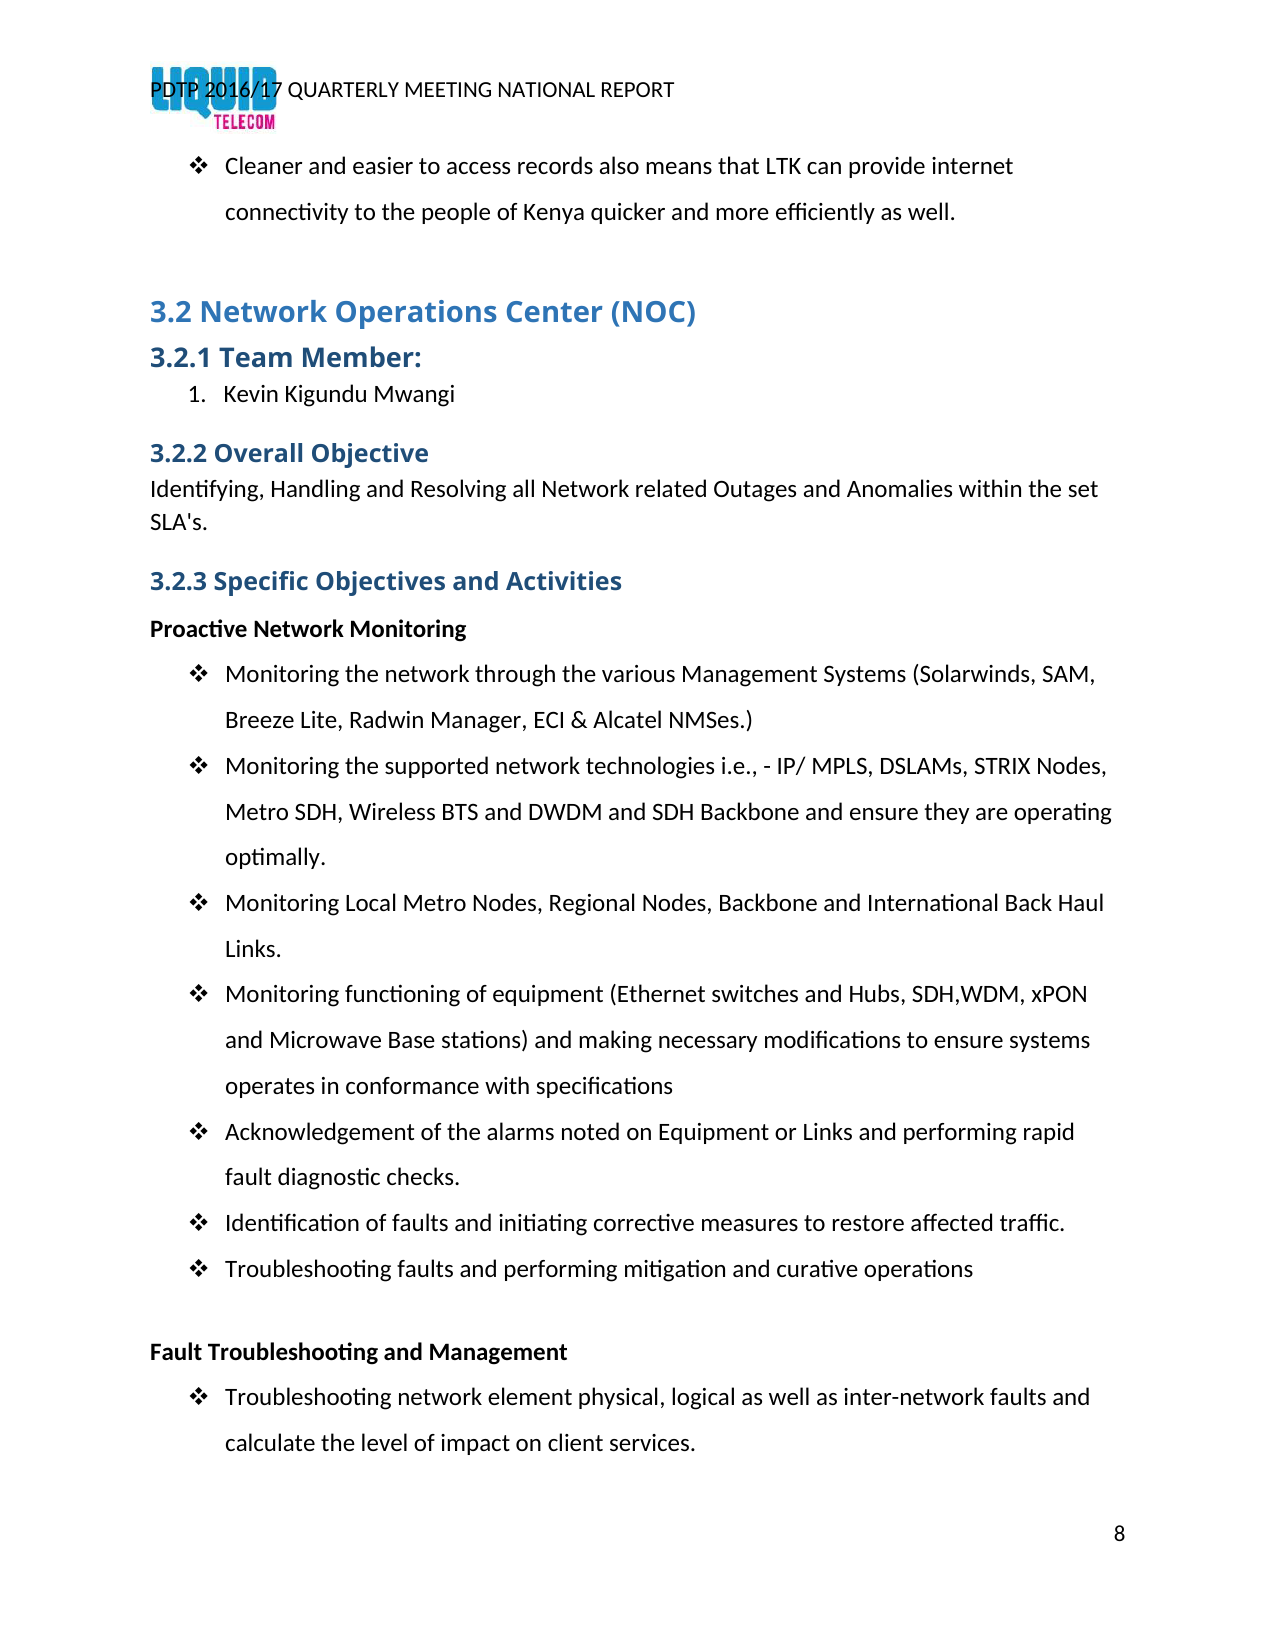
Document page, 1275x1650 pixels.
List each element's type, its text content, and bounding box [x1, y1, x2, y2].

text Fault Troubleshooting and Management [150, 1336, 1125, 1367]
list Troubleshooting network element physical, logical as well as inter-network faults and calculate the level of impact on client services. [187, 1382, 1125, 1458]
list Monitoring the supported network technologies i.e., - IP/ MPLS, DSLAMs, STRIX Nodes, Metro SDH, Wireless BTS and DWDM and SDH Backbone and ensure they are operating optimally. [187, 750, 1125, 872]
subtitle 3.2.1 Team Member: [150, 338, 1125, 375]
list Cleaner and easier to access records also means that LTK can provide internet connectivity to the people of Kenya quicker and more efficiently as well. [187, 150, 1125, 226]
text Proactive Network Monitoring [150, 613, 1125, 643]
subtitle 3.2 Network Operations Center (NOC) [150, 291, 1125, 331]
text 1. Kevin Kigundu Mwangi [187, 378, 1125, 409]
text Identifying, Handling and Resolving all Network related Outages and Anomalies within the set SLA's. [150, 473, 1125, 536]
list Identification of faults and initiating corrective measures to restore affected traffic. [187, 1207, 1125, 1238]
subtitle 3.2.3 Specific Objectives and Activities [150, 564, 1125, 598]
list Troubleshooting faults and performing mitigation and curative operations [187, 1253, 1125, 1283]
list Monitoring functioning of equipment (Ethernet switches and Hubs, SDH,WDM, xPON and Microwave Base stations) and making necessary modifications to ensure systems operates in conformance with specifications [187, 978, 1125, 1101]
subtitle 3.2.2 Overall Objective [150, 436, 1125, 470]
list Monitoring the network through the various Management Systems (Solarwinds, SAM, Breeze Lite, Radwin Manager, ECI & Alcatel NMSes.) [187, 658, 1125, 735]
list Monitoring Local Metro Nodes, Regional Nodes, Backbone and International Back Haul Links. [187, 887, 1125, 963]
list Acknowledgement of the alarms noted on Equipment or Links and performing rapid fault diagnostic checks. [187, 1116, 1125, 1192]
